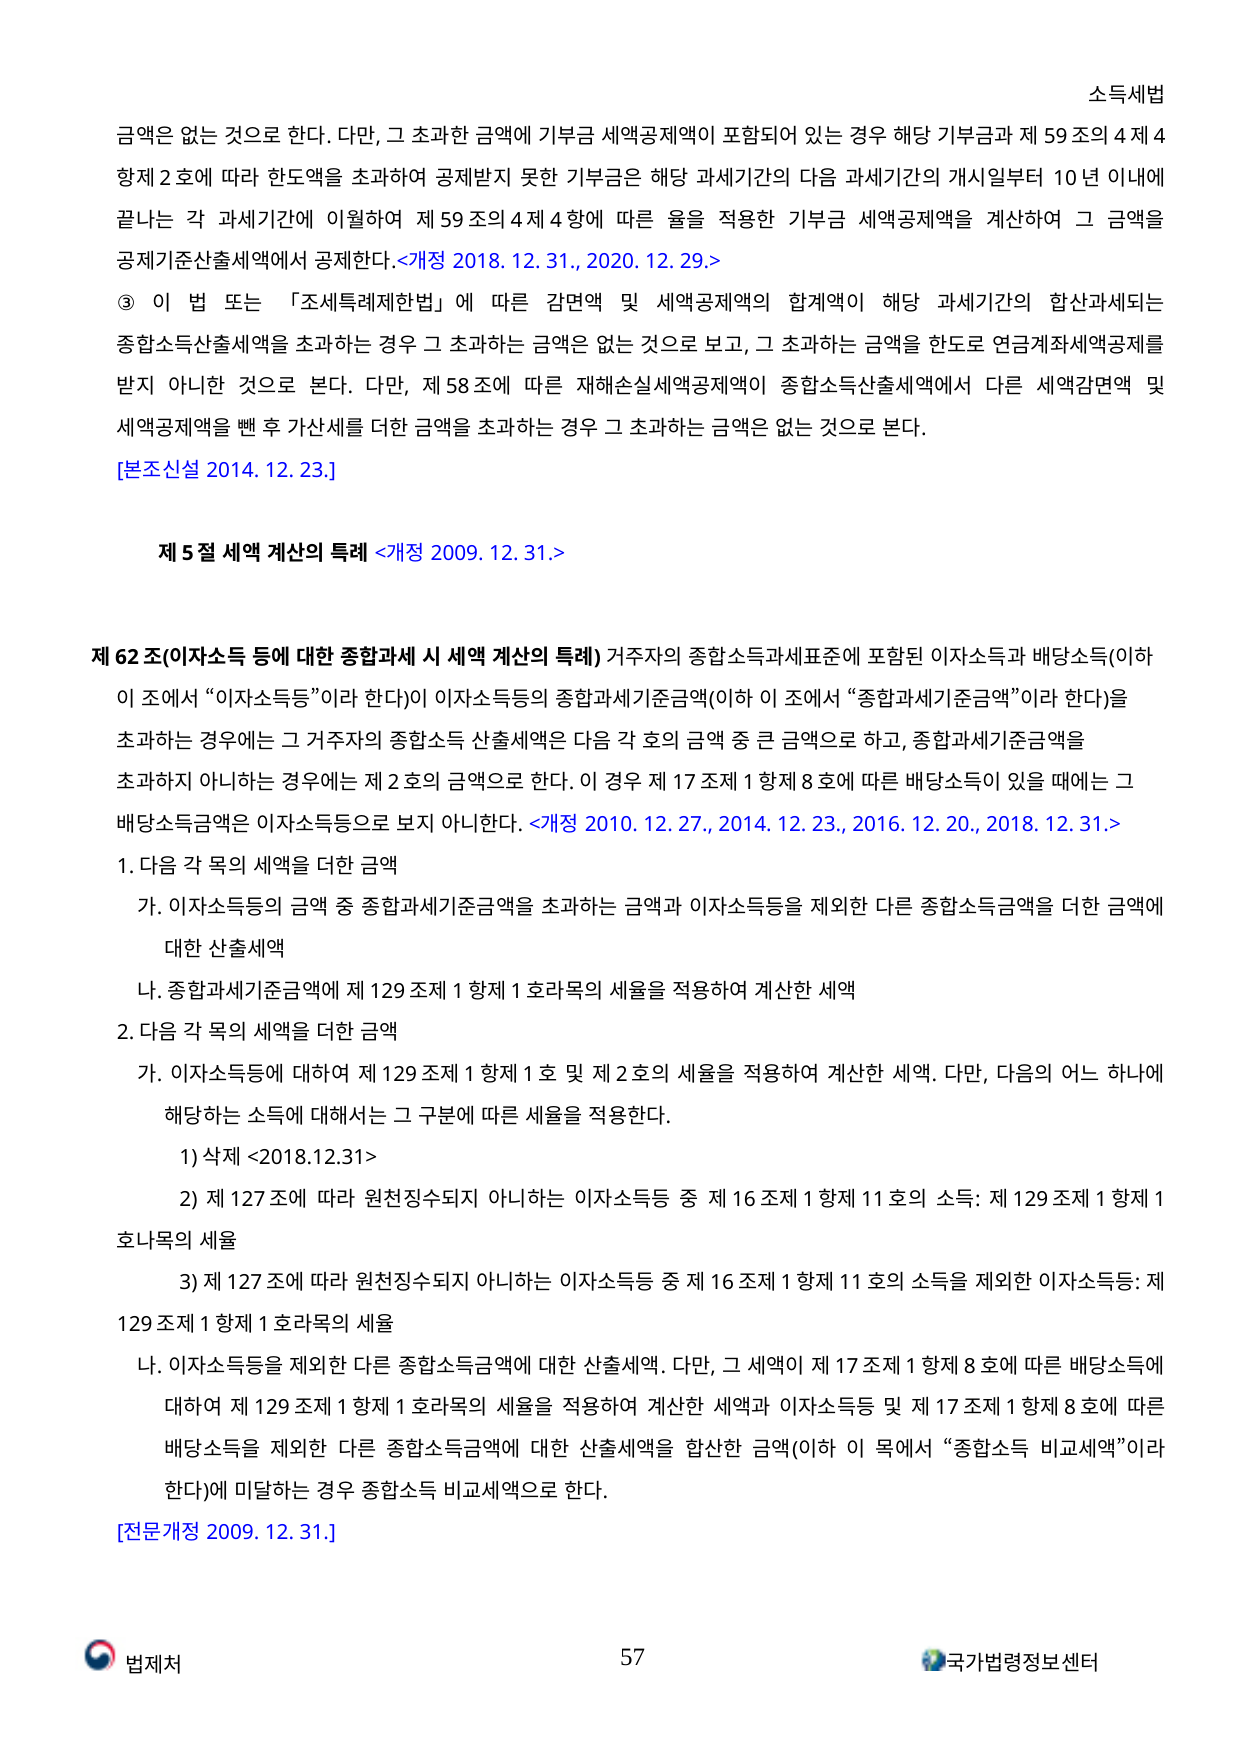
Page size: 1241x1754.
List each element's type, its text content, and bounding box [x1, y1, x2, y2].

text 제5절 세액 계산의 특례 <개정 2009. 12. 31.> [158, 525, 1165, 567]
text 3) 제127조에 따라 원천징수되지 아니하는 이자소득등 중 제16조제1항제11호의 소득을 제외한 이자소득등: 제129조제1항제1호라목의 세율 [117, 1254, 1165, 1337]
text [전문개정 2009. 12. 31.] [117, 1504, 1165, 1546]
text 1) 삭제 <2018.12.31> [117, 1129, 1165, 1171]
text 1. 다음 각 목의 세액을 더한 금액 [117, 837, 1165, 879]
text 2. 다음 각 목의 세액을 더한 금액 [117, 1004, 1165, 1046]
text 가. 이자소득등의 금액 중 종합과세기준금액을 초과하는 금액과 이자소득등을 제외한 다른 종합소득금액을 더한 금액에 대한 산출세액 [137, 879, 1165, 962]
text 나. 이자소득등을 제외한 다른 종합소득금액에 대한 산출세액. 다만, 그 세액이 제17조제1항제8호에 따른 배당소득에 대하여 제129조제1항제1호라목의 세율을 적용하여 계산한 세액과 이자소득등 및 제17조제1항제8호에 따른 배당소득을 제외한 다른 종합소득금액에 대한 산출세액을 합산한 금액(이하 이 목에서 “종합소득 비교세액”이라 한다)에 미달하는 경우 종합소득 비교세액으로 한다. [137, 1337, 1165, 1504]
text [117, 108, 1165, 275]
text 가. 이자소득등에 대하여 제129조제1항제1호 및 제2호의 세율을 적용하여 계산한 세액. 다만, 다음의 어느 하나에 해당하는 소득에 대해서는 그 구분에 따른 세율을 적용한다. [137, 1046, 1165, 1129]
text 2) 제127조에 따라 원천징수되지 아니하는 이자소득등 중 제16조제1항제11호의 소득: 제129조제1항제1호나목의 세율 [117, 1171, 1165, 1254]
text 제62조(이자소득 등에 대한 종합과세 시 세액 계산의 특례) 거주자의 종합소득과세표준에 포함된 이자소득과 배당소득(이하 이 조에서 “이자소득등”이라 한다)이 이자소득등의 종합과세기준금액(이하 이 조에서 “종합과세기준금액”이라 한다)을 초과하는 경우에는 그 거주자의 종합소득 산출세액은 다음 각 호의 금액 중 큰 금액으로 하고, 종합과세기준금액을 초과하지 아니하는 경우에는 제2호의 금액으로 한다. 이 경우 제17조제1항제8호에 따른 배당소득이 있을 때에는 그 배당소득금액은 이자소득등으로 보지 아니한다. <개정 2010. 12. 27., 2014. 12. 23., 2016. 12. 20., 2018. 12. 31.> [92, 629, 1165, 837]
picture [75, 1637, 126, 1673]
text ③ 이 법 또는 「조세특례제한법」에 따른 감면액 및 세액공제액의 합계액이 해당 과세기간의 합산과세되는 종합소득산출세액을 초과하는 경우 그 초과하는 금액은 없는 것으로 보고, 그 초과하는 금액을 한도로 연금계좌세액공제를 받지 아니한 것으로 본다. 다만, 제58조에 따른 재해손실세액공제액이 종합소득산출세액에서 다른 세액감면액 및 세액공제액을 뺀 후 가산세를 더한 금액을 초과하는 경우 그 초과하는 금액은 없는 것으로 본다. [117, 275, 1165, 442]
picture [892, 1637, 946, 1671]
text [본조신설 2014. 12. 23.] [117, 442, 1165, 483]
text 나. 종합과세기준금액에 제129조제1항제1호라목의 세율을 적용하여 계산한 세액 [137, 962, 1165, 1004]
